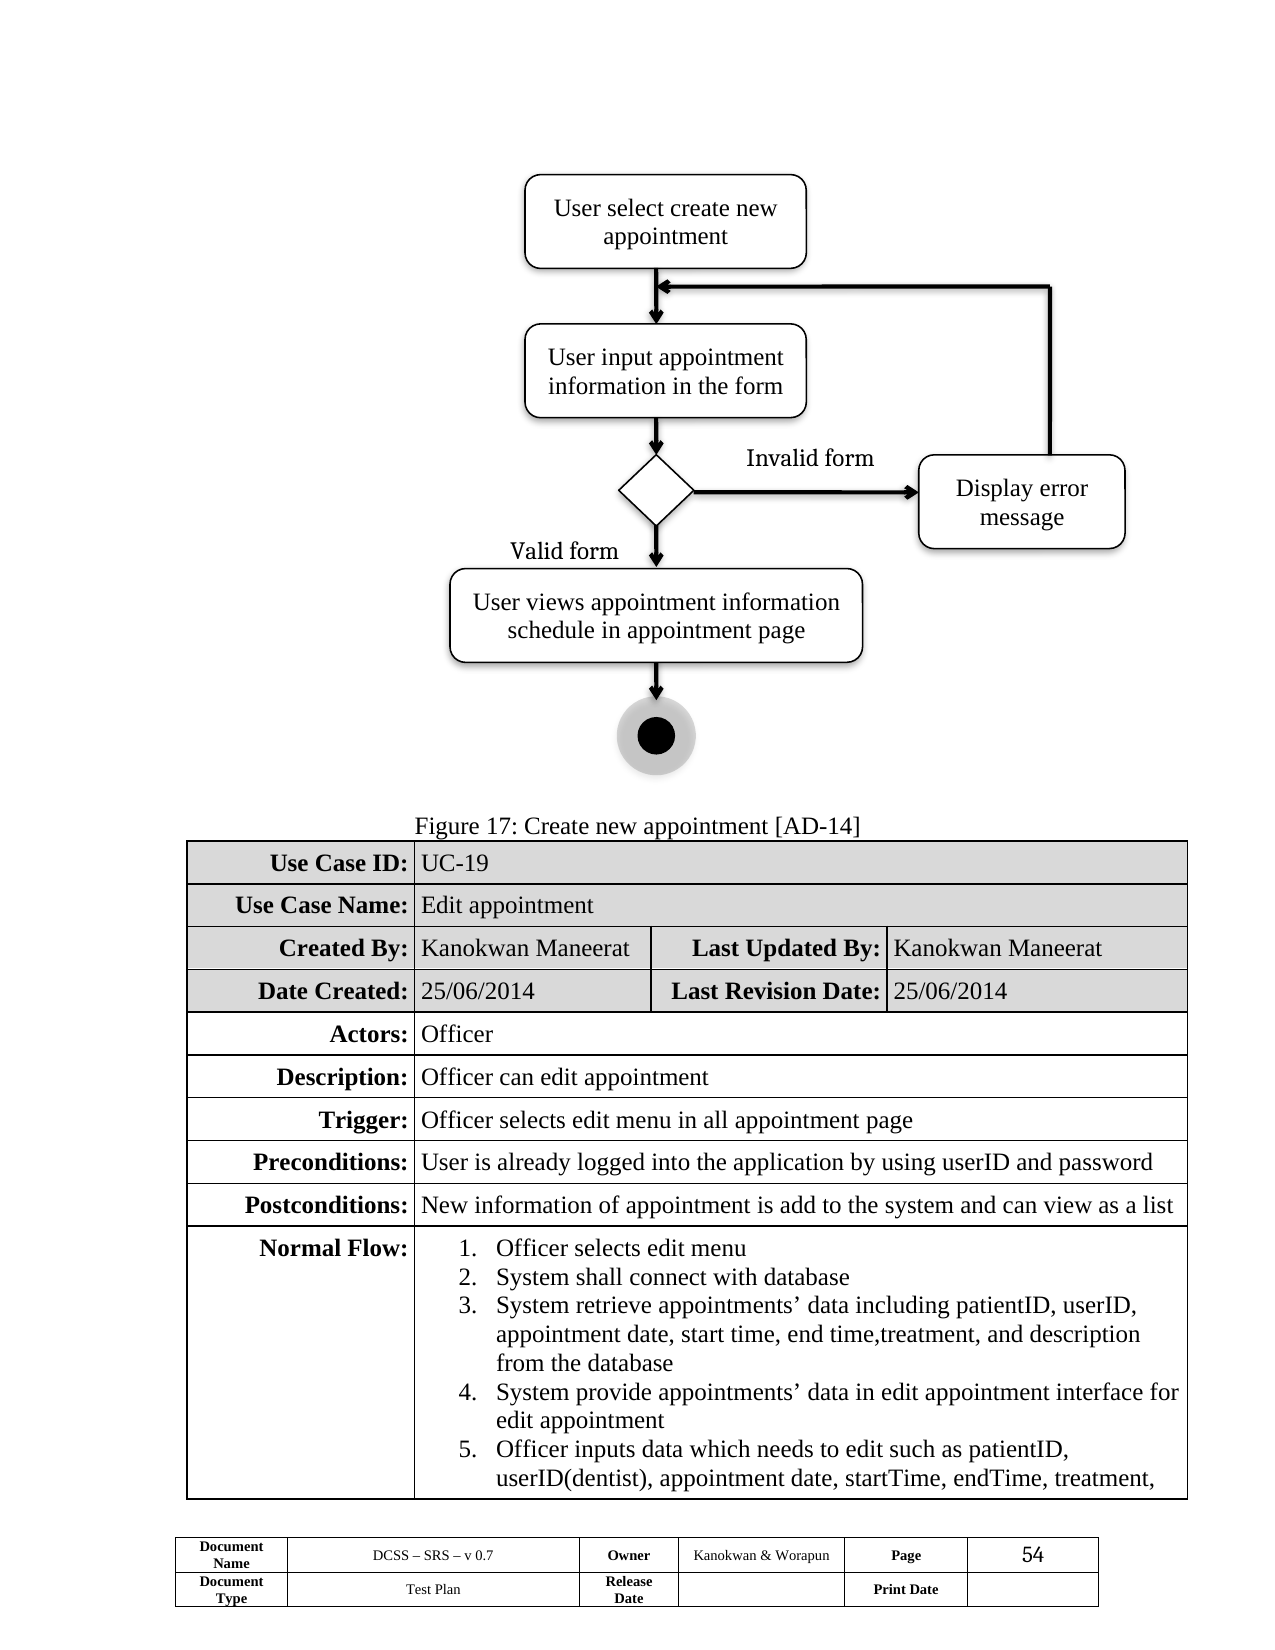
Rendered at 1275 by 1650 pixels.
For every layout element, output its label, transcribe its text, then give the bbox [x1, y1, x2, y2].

table_cell Trigger: [188, 1098, 414, 1140]
table_cell Officer selects edit menu in all appointment page [415, 1098, 1187, 1140]
table_cell Description: [188, 1056, 414, 1097]
table_cell 25/06/2014 [415, 970, 650, 1011]
table_cell 25/06/2014 [888, 970, 1187, 1011]
table_cell Kanokwan Maneerat [415, 927, 650, 968]
table_cell Officer can edit appointment [415, 1056, 1187, 1097]
table_cell User is already logged into the application by using userID and password [415, 1141, 1187, 1182]
table_cell Date Created: [188, 970, 414, 1011]
table_cell Edit appointment [415, 885, 1187, 926]
table_cell Kanokwan Maneerat [888, 927, 1187, 968]
table_cell Created By: [188, 927, 414, 968]
table_header Use Case ID: [188, 842, 414, 883]
table_cell Actors: [188, 1013, 414, 1054]
table_cell Last Updated By: [652, 927, 886, 968]
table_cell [415, 1227, 1187, 1498]
table_cell New information of appointment is add to the system and can view as a list [415, 1184, 1187, 1225]
table_header UC-19 [415, 842, 1187, 883]
text Figure 17: Create new appointment [AD-14] [187, 811, 1087, 840]
table_cell Last Revision Date: [652, 970, 886, 1011]
table_cell Use Case Name: [188, 885, 414, 926]
table_cell Normal Flow: [188, 1227, 414, 1498]
table_cell Postconditions: [188, 1184, 414, 1225]
table_cell Officer [415, 1013, 1187, 1054]
table_cell Preconditions: [188, 1141, 414, 1182]
